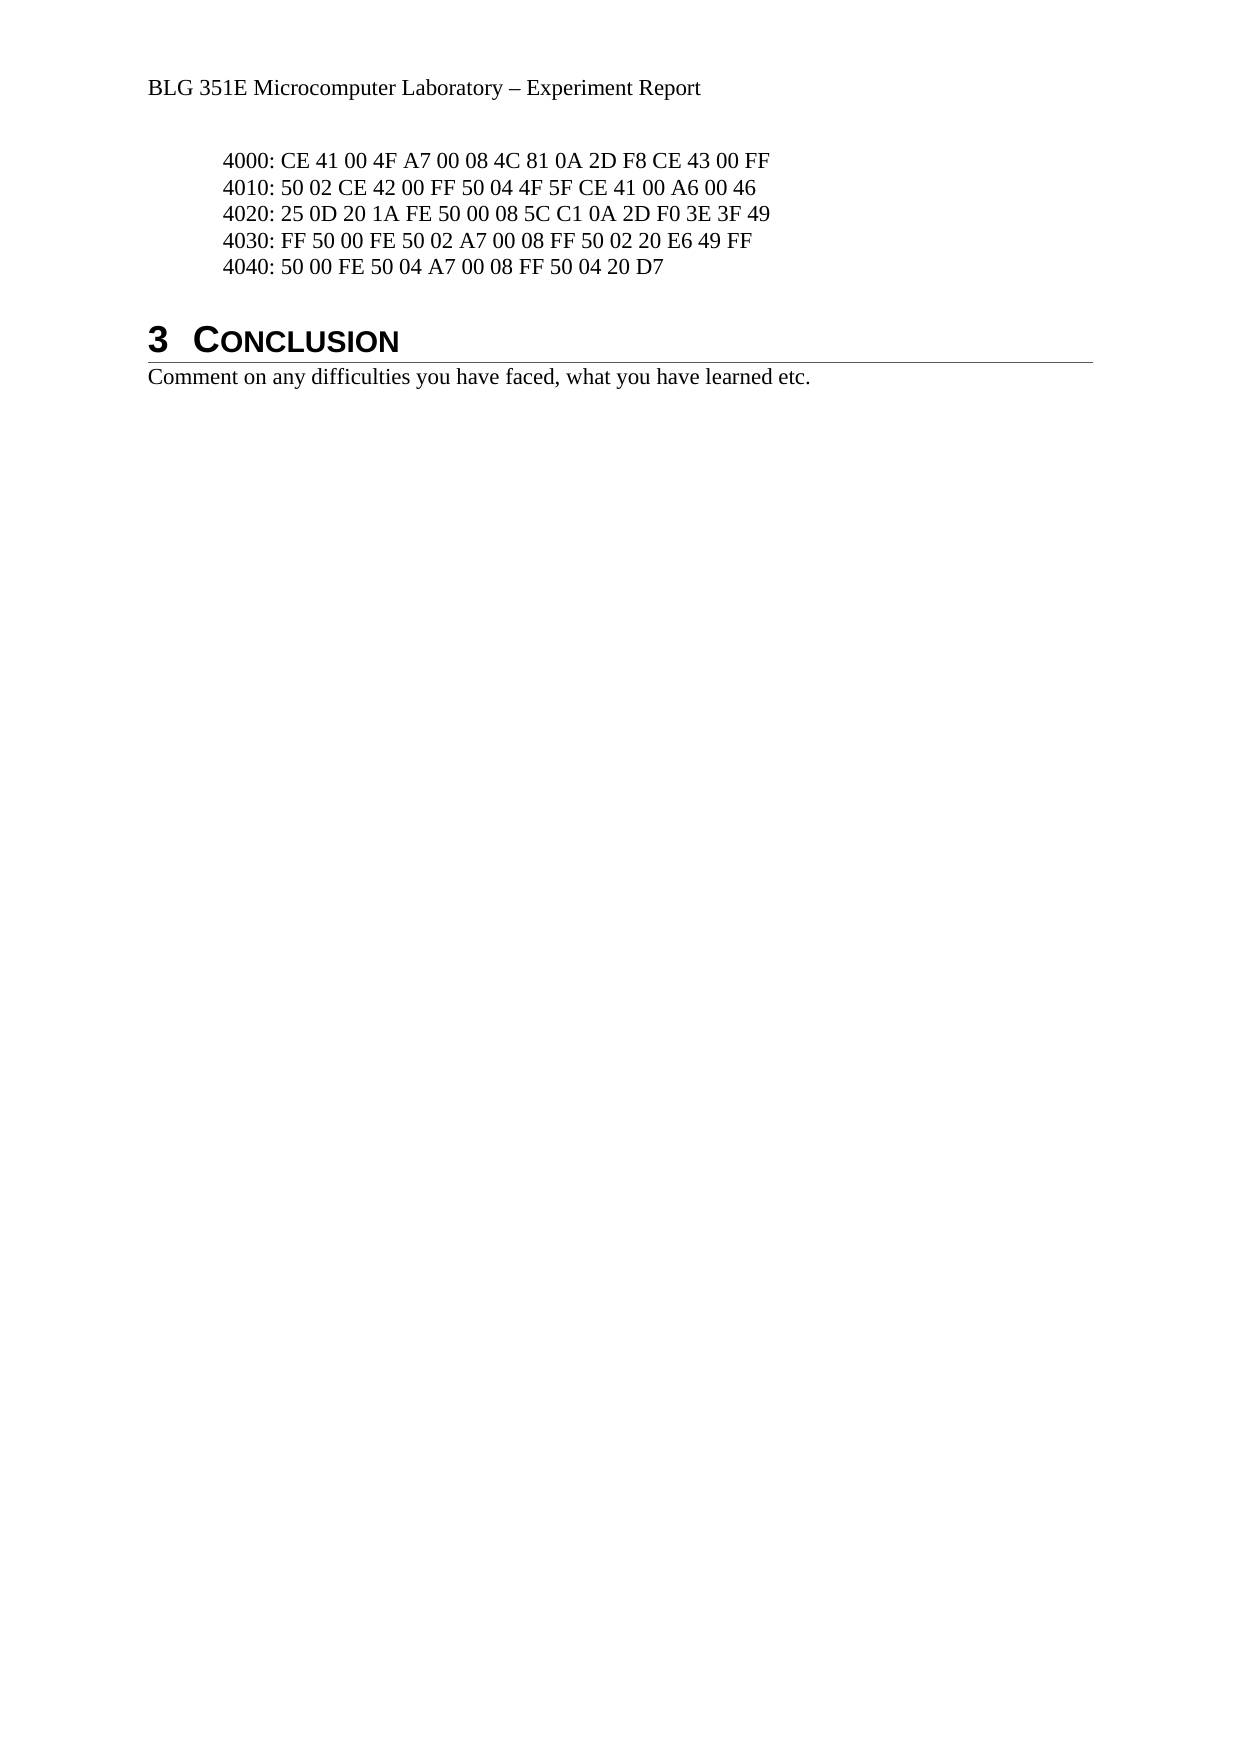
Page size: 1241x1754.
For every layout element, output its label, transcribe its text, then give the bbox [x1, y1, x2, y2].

list 4000: CE 41 00 4F A7 00 08 4C 81 0A 2D F8 CE 43 00 FF [223, 148, 1093, 174]
list 4020: 25 0D 20 1A FE 50 00 08 5C C1 0A 2D F0 3E 3F 49 [223, 200, 1093, 227]
list 4010: 50 02 CE 42 00 FF 50 04 4F 5F CE 41 00 A6 00 46 [223, 174, 1093, 200]
text Comment on any difficulties you have faced, what you have learned etc. [148, 363, 1093, 389]
subtitle Conclusion [148, 317, 1093, 362]
list 4040: 50 00 FE 50 04 A7 00 08 FF 50 04 20 D7 [223, 253, 1093, 279]
list 4030: FF 50 00 FE 50 02 A7 00 08 FF 50 02 20 E6 49 FF [223, 227, 1093, 253]
